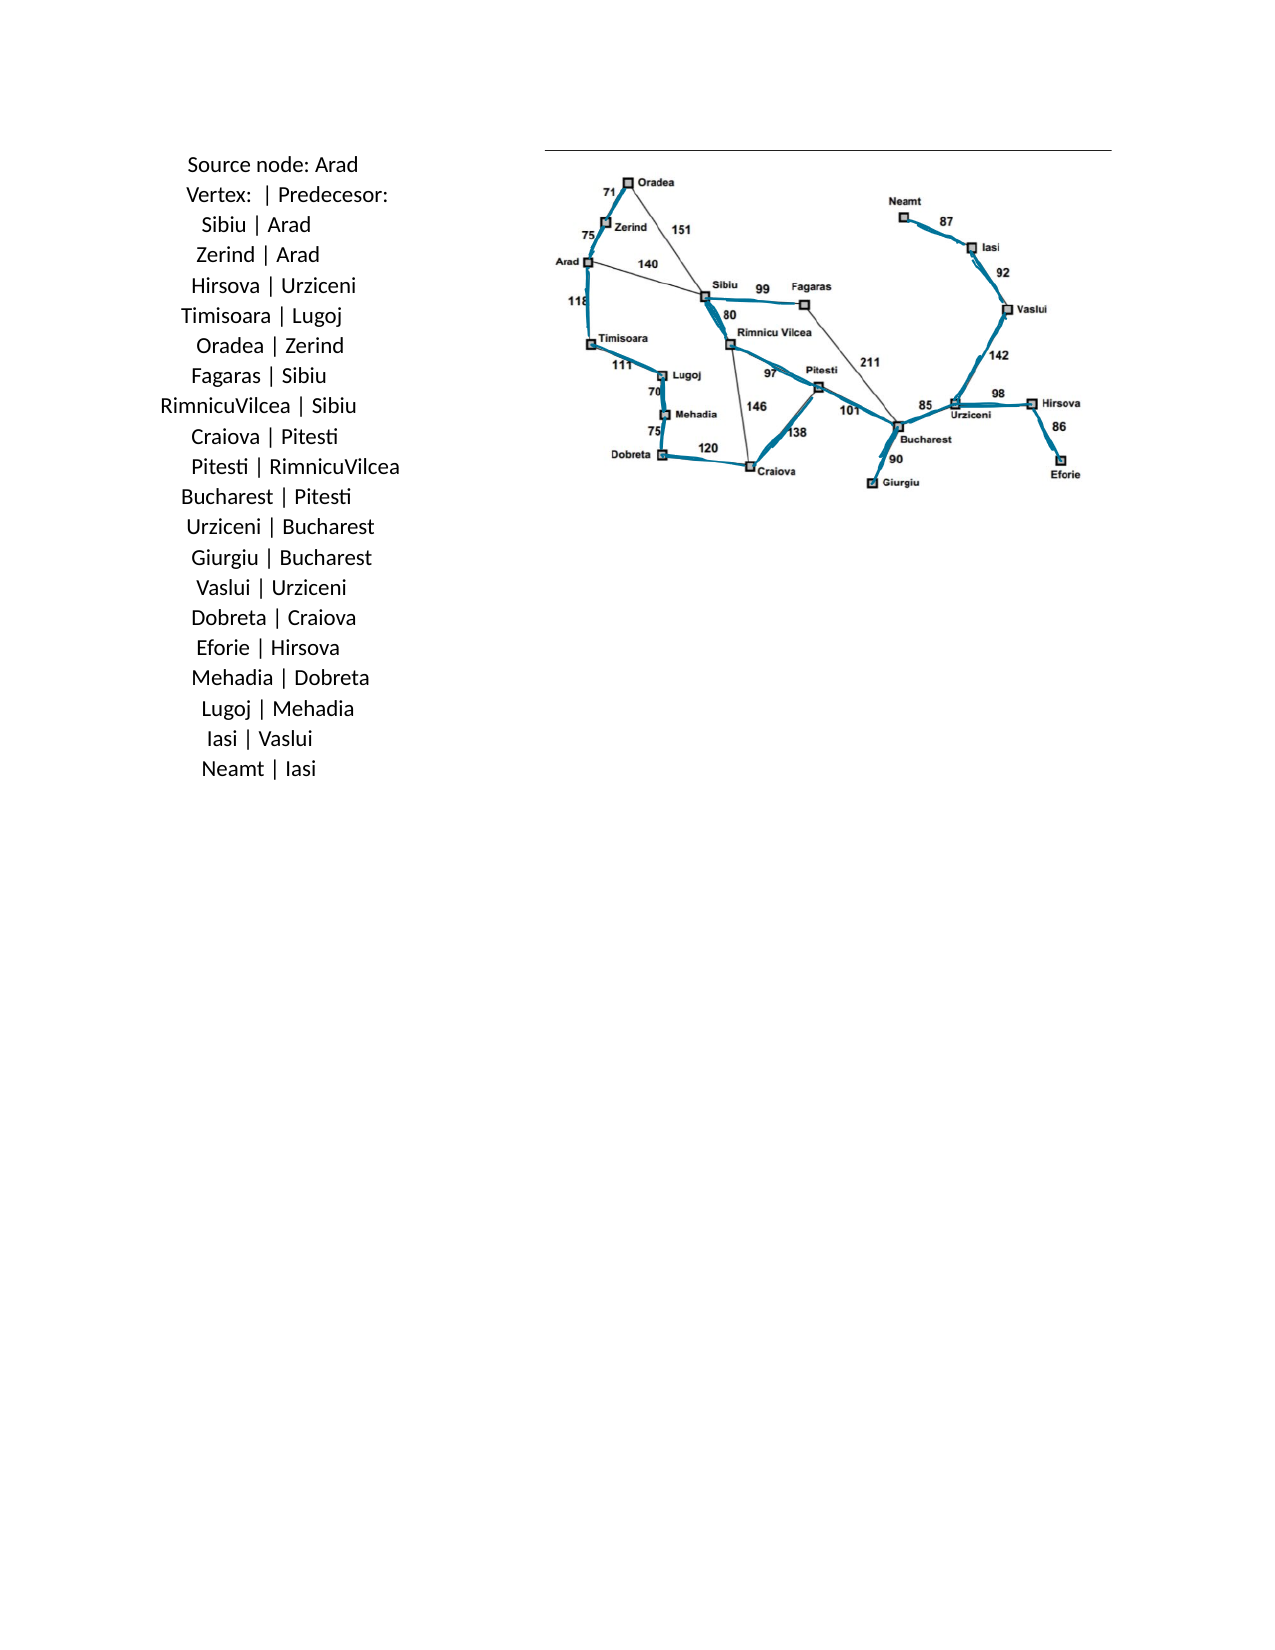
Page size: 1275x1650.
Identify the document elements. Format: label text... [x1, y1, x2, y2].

picture [544, 150, 1112, 506]
